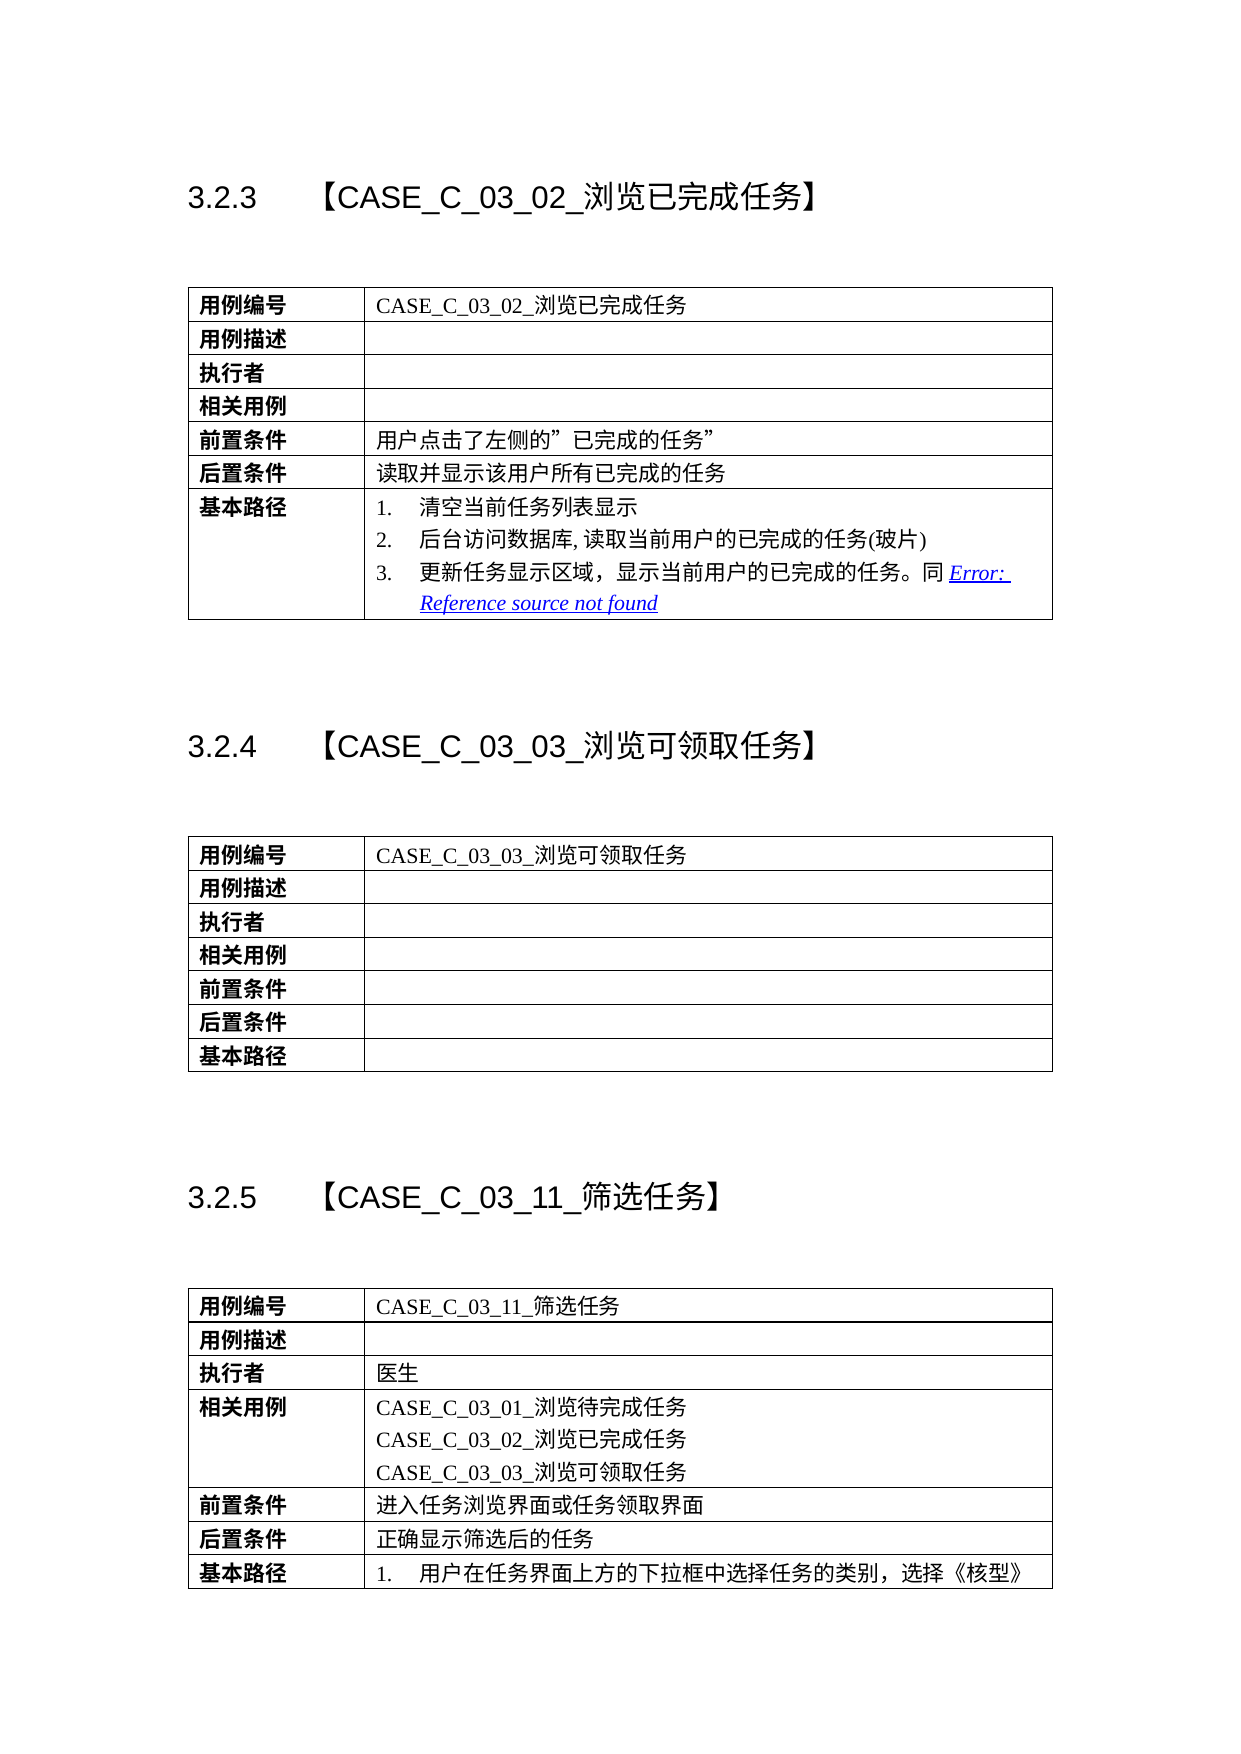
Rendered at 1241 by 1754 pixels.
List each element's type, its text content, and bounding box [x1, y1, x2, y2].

table_cell 前置条件 [189, 1488, 364, 1521]
table_cell CASE_C_03_01_浏览待完成任务 CASE_C_03_02_浏览已完成任务 CASE_C_03_03_浏览可领取任务 [365, 1390, 1052, 1487]
table_header CASE_C_03_11_筛选任务 [365, 1289, 1052, 1321]
table_cell 执行者 [189, 904, 364, 937]
table_cell [365, 355, 1052, 388]
table_header CASE_C_03_02_浏览已完成任务 [365, 288, 1052, 321]
table_cell 后置条件 [189, 1522, 364, 1554]
table_cell [365, 322, 1052, 354]
subtitle 【CASE_C_03_02_浏览已完成任务】 [187, 162, 1053, 227]
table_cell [365, 1555, 1052, 1588]
table_cell 执行者 [189, 1356, 364, 1388]
table_cell 基本路径 [189, 489, 364, 619]
table_cell [365, 1323, 1052, 1355]
table_cell 正确显示筛选后的任务 [365, 1522, 1052, 1554]
table_cell 相关用例 [189, 389, 364, 421]
table_cell 用例描述 [189, 322, 364, 354]
subtitle 【CASE_C_03_11_筛选任务】 [187, 1163, 1053, 1228]
table_cell 前置条件 [189, 971, 364, 1004]
table_cell [365, 971, 1052, 1004]
table_cell [365, 389, 1052, 421]
table_cell 读取并显示该用户所有已完成的任务 [365, 456, 1052, 488]
table_cell 用户点击了左侧的”已完成的任务” [365, 422, 1052, 455]
table_cell [365, 871, 1052, 903]
table_cell 用例描述 [189, 871, 364, 903]
table_header 用例编号 [189, 1289, 364, 1321]
table_cell 用例描述 [189, 1323, 364, 1355]
table_cell 基本路径 [189, 1039, 364, 1071]
table_header 用例编号 [189, 837, 364, 870]
table_cell [365, 1005, 1052, 1037]
subtitle 【CASE_C_03_03_浏览可领取任务】 [187, 711, 1053, 776]
table_cell 基本路径 [189, 1555, 364, 1588]
table_cell [365, 1039, 1052, 1071]
table_cell 后置条件 [189, 456, 364, 488]
table_cell [365, 938, 1052, 970]
table_cell 医生 [365, 1356, 1052, 1388]
table_cell 进入任务浏览界面或任务领取界面 [365, 1488, 1052, 1521]
table_cell 后置条件 [189, 1005, 364, 1037]
table_cell 执行者 [189, 355, 364, 388]
table_cell 前置条件 [189, 422, 364, 455]
table_cell 相关用例 [189, 1390, 364, 1487]
table_header 用例编号 [189, 288, 364, 321]
table_cell [365, 904, 1052, 937]
table_cell 相关用例 [189, 938, 364, 970]
table_cell 清空当前任务列表显示 后台访问数据库, 读取当前用户的已完成的任务(玻片) 更新任务显示区域，显示当前用户的已完成的任务。同CASE.03.01-浏览待完成任务 [365, 489, 1052, 619]
table_header CASE_C_03_03_浏览可领取任务 [365, 837, 1052, 870]
